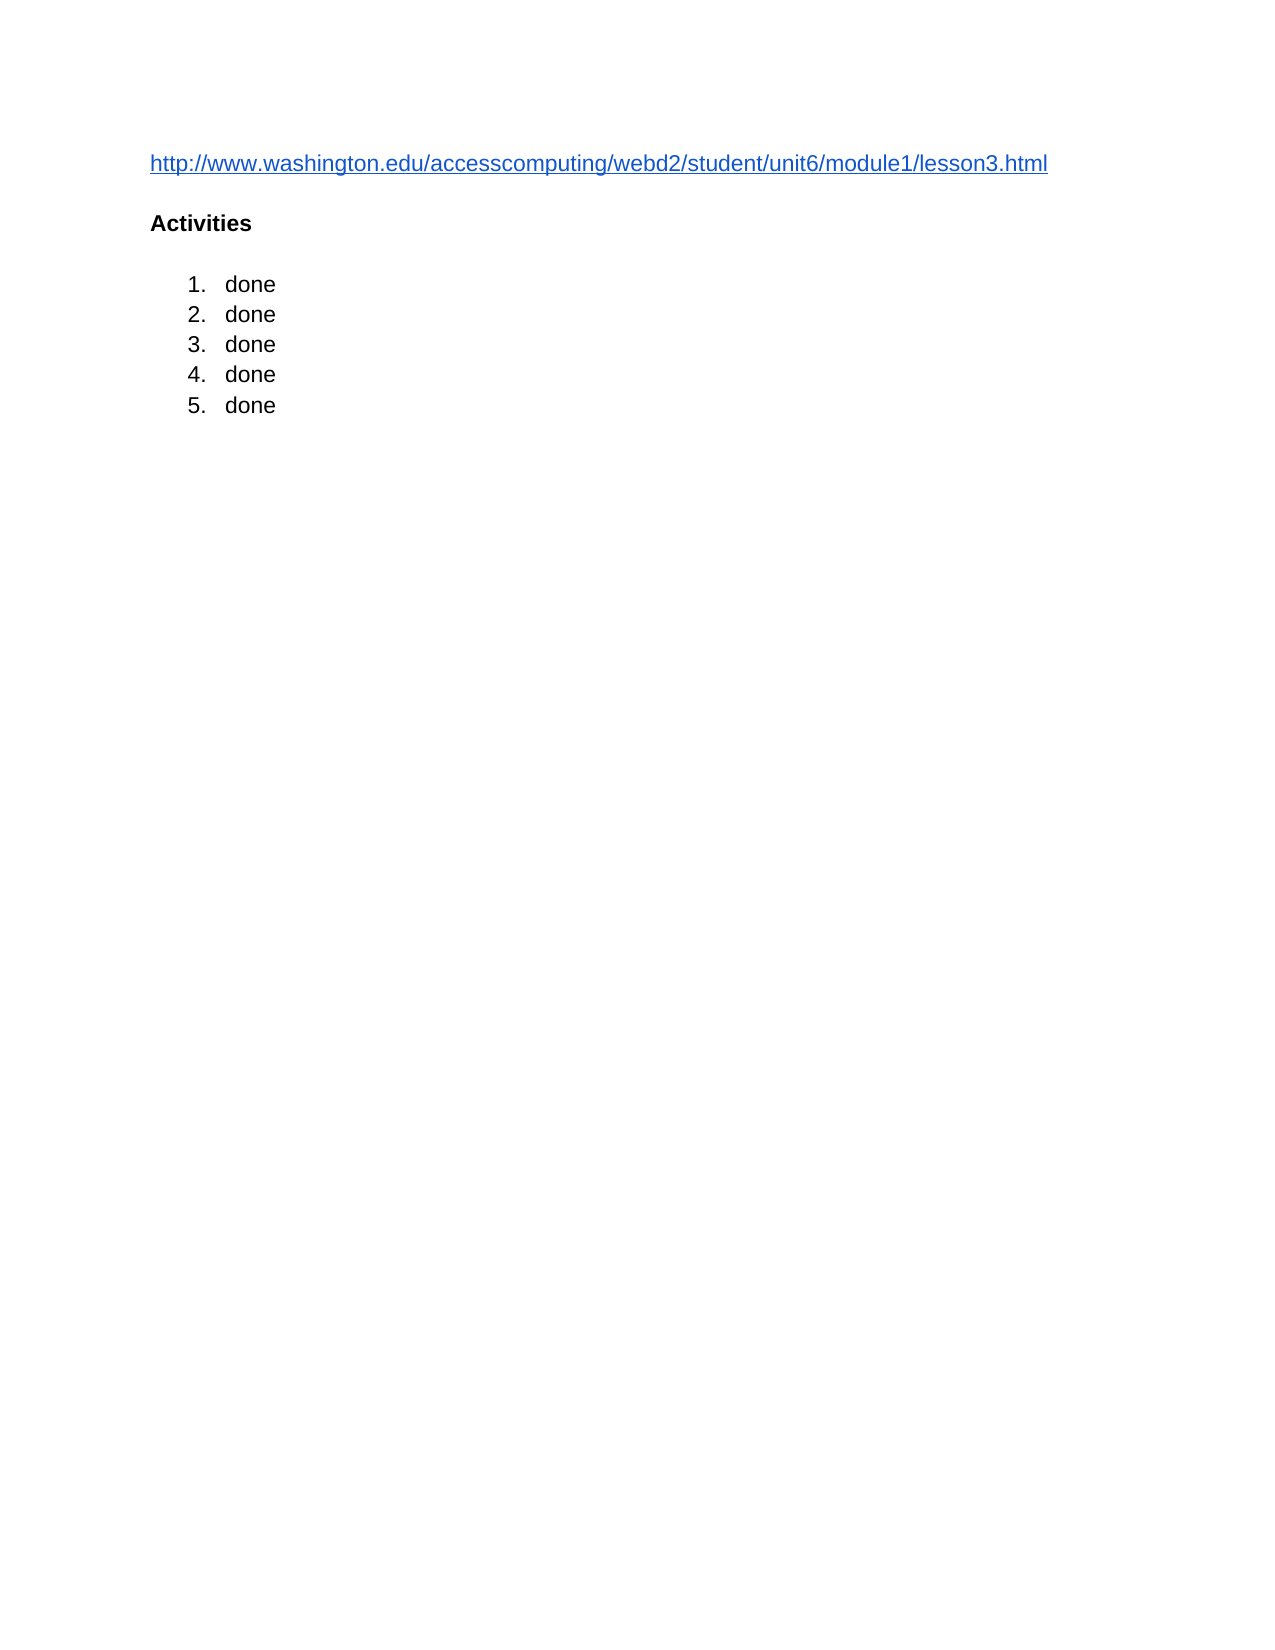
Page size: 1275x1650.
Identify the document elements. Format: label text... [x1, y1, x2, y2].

list done [187, 271, 1125, 297]
list done [187, 361, 1125, 388]
text Activities [150, 210, 1125, 237]
list done [187, 392, 1125, 418]
text http://www.washington.edu/accesscomputing/webd2/student/unit6/module1/lesson3.html [150, 150, 1125, 176]
list done [187, 301, 1125, 327]
list done [187, 331, 1125, 358]
